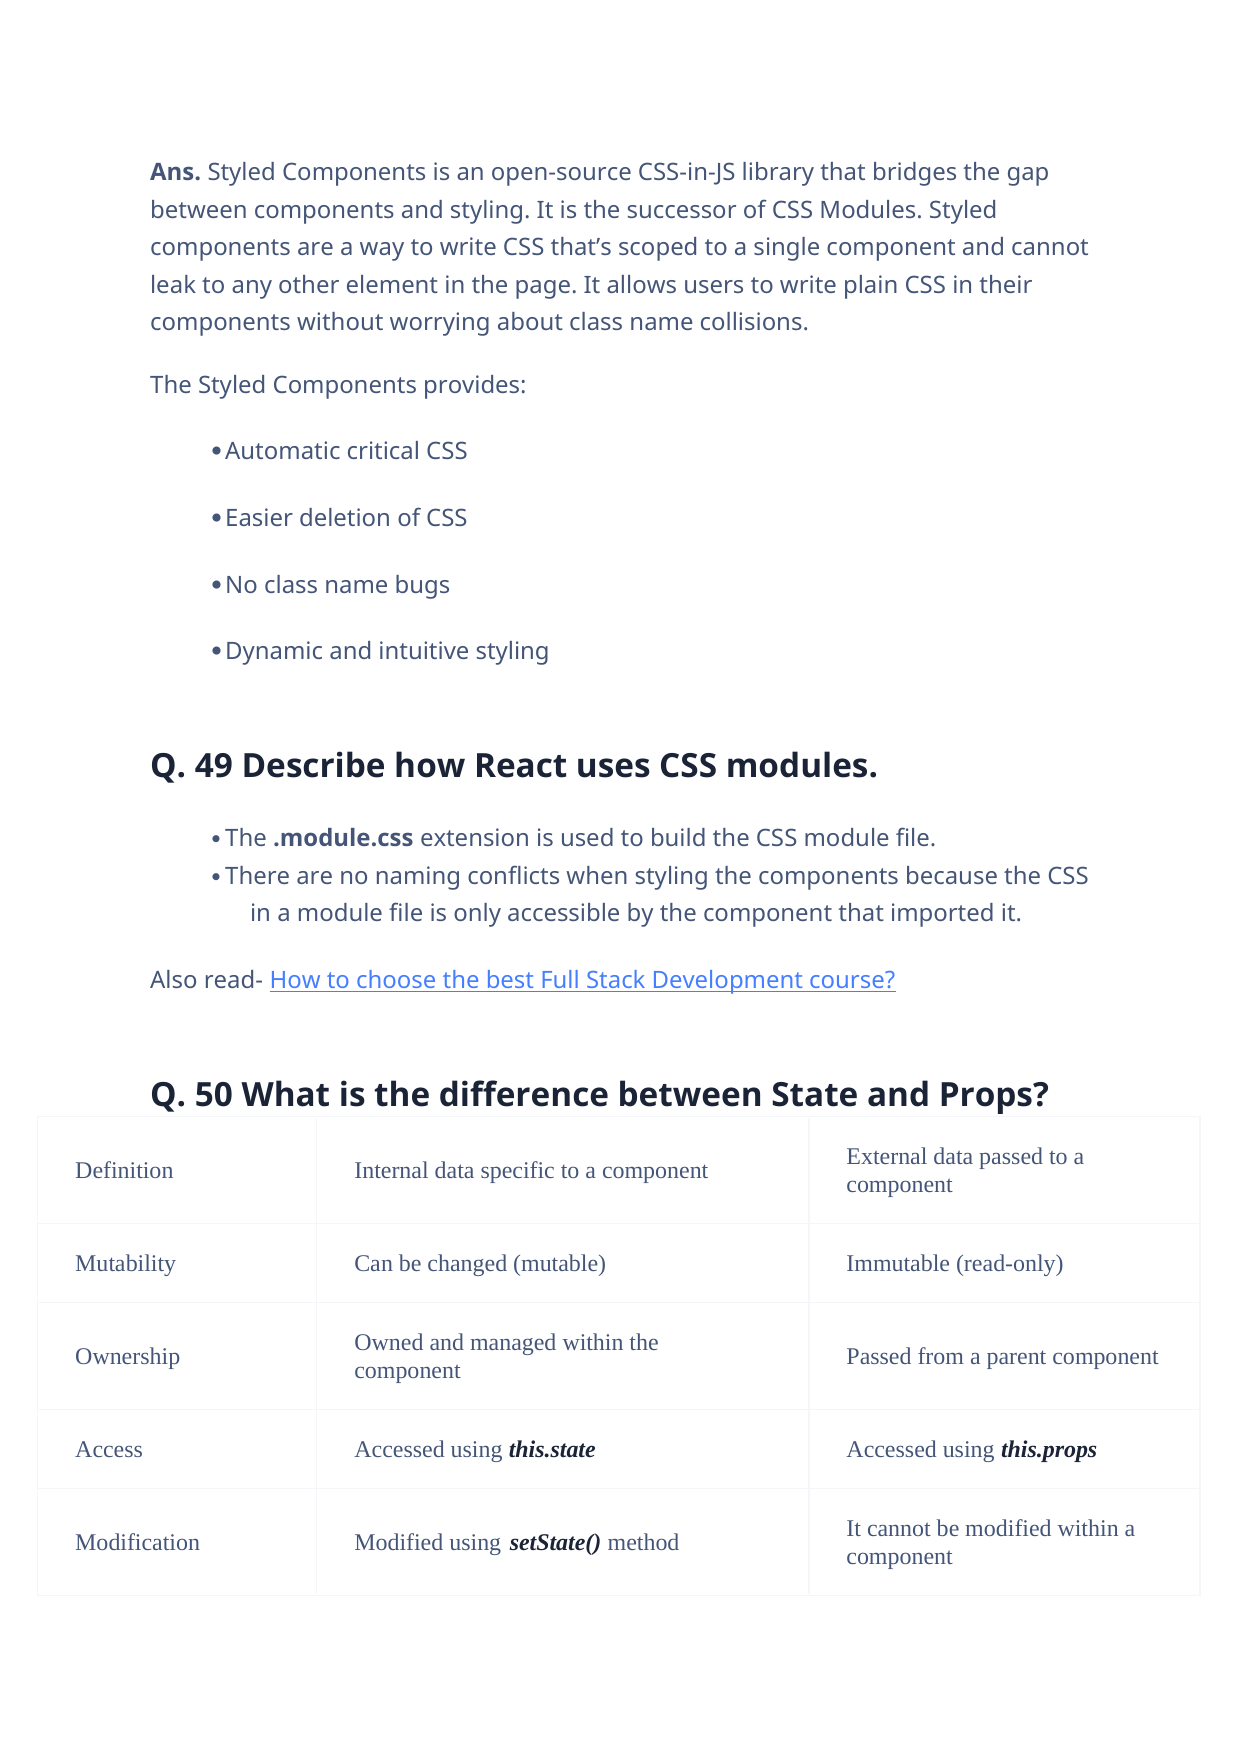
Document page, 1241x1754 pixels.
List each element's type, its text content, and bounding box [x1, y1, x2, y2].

table_cell Owned and managed within the component [317, 1303, 808, 1408]
text Q. 50 What is the difference between State and Props? [150, 1070, 1090, 1116]
table_cell Modified using setState() method [317, 1489, 808, 1594]
table_cell Mutability [38, 1224, 316, 1302]
table_cell Access [38, 1410, 316, 1488]
table_header Definition [38, 1117, 316, 1223]
table_cell Can be changed (mutable) [317, 1224, 808, 1302]
text Q. 49 Describe how React uses CSS modules. [150, 742, 1090, 787]
table_cell Accessed using this.props [810, 1410, 1199, 1488]
text The Styled Components provides: [150, 362, 1090, 400]
table_cell Immutable (read-only) [810, 1224, 1199, 1302]
table_header Internal data specific to a component [317, 1117, 809, 1223]
list Automatic critical CSS [212, 429, 1090, 467]
text Also read- How to choose the best Full Stack Development course? [150, 958, 1090, 995]
table_cell Passed from a parent component [810, 1303, 1199, 1408]
text Ans. Styled Components is an open-source CSS-in-JS library that bridges the gap between components and styling. It is the successor of CSS Modules. Styled components are a way to write CSS that’s scoped to a single component and cannot leak to any other element in the page. It allows users to write plain CSS in their components without worrying about class name collisions. [150, 150, 1090, 337]
table_header External data passed to a component [810, 1117, 1199, 1223]
list Dynamic and intuitive styling [212, 629, 1090, 667]
table_cell Accessed using this.state [317, 1410, 808, 1488]
list There are no naming conflicts when styling the components because the CSS in a module file is only accessible by the component that imported it. [212, 854, 1090, 929]
table_cell Ownership [38, 1303, 316, 1408]
table_cell Modification [38, 1489, 316, 1594]
table_cell It cannot be modified within a component [810, 1489, 1199, 1594]
list The .module.css extension is used to build the CSS module file. [212, 816, 1090, 854]
list No class name bugs [212, 562, 1090, 600]
list Easier deletion of CSS [212, 496, 1090, 533]
